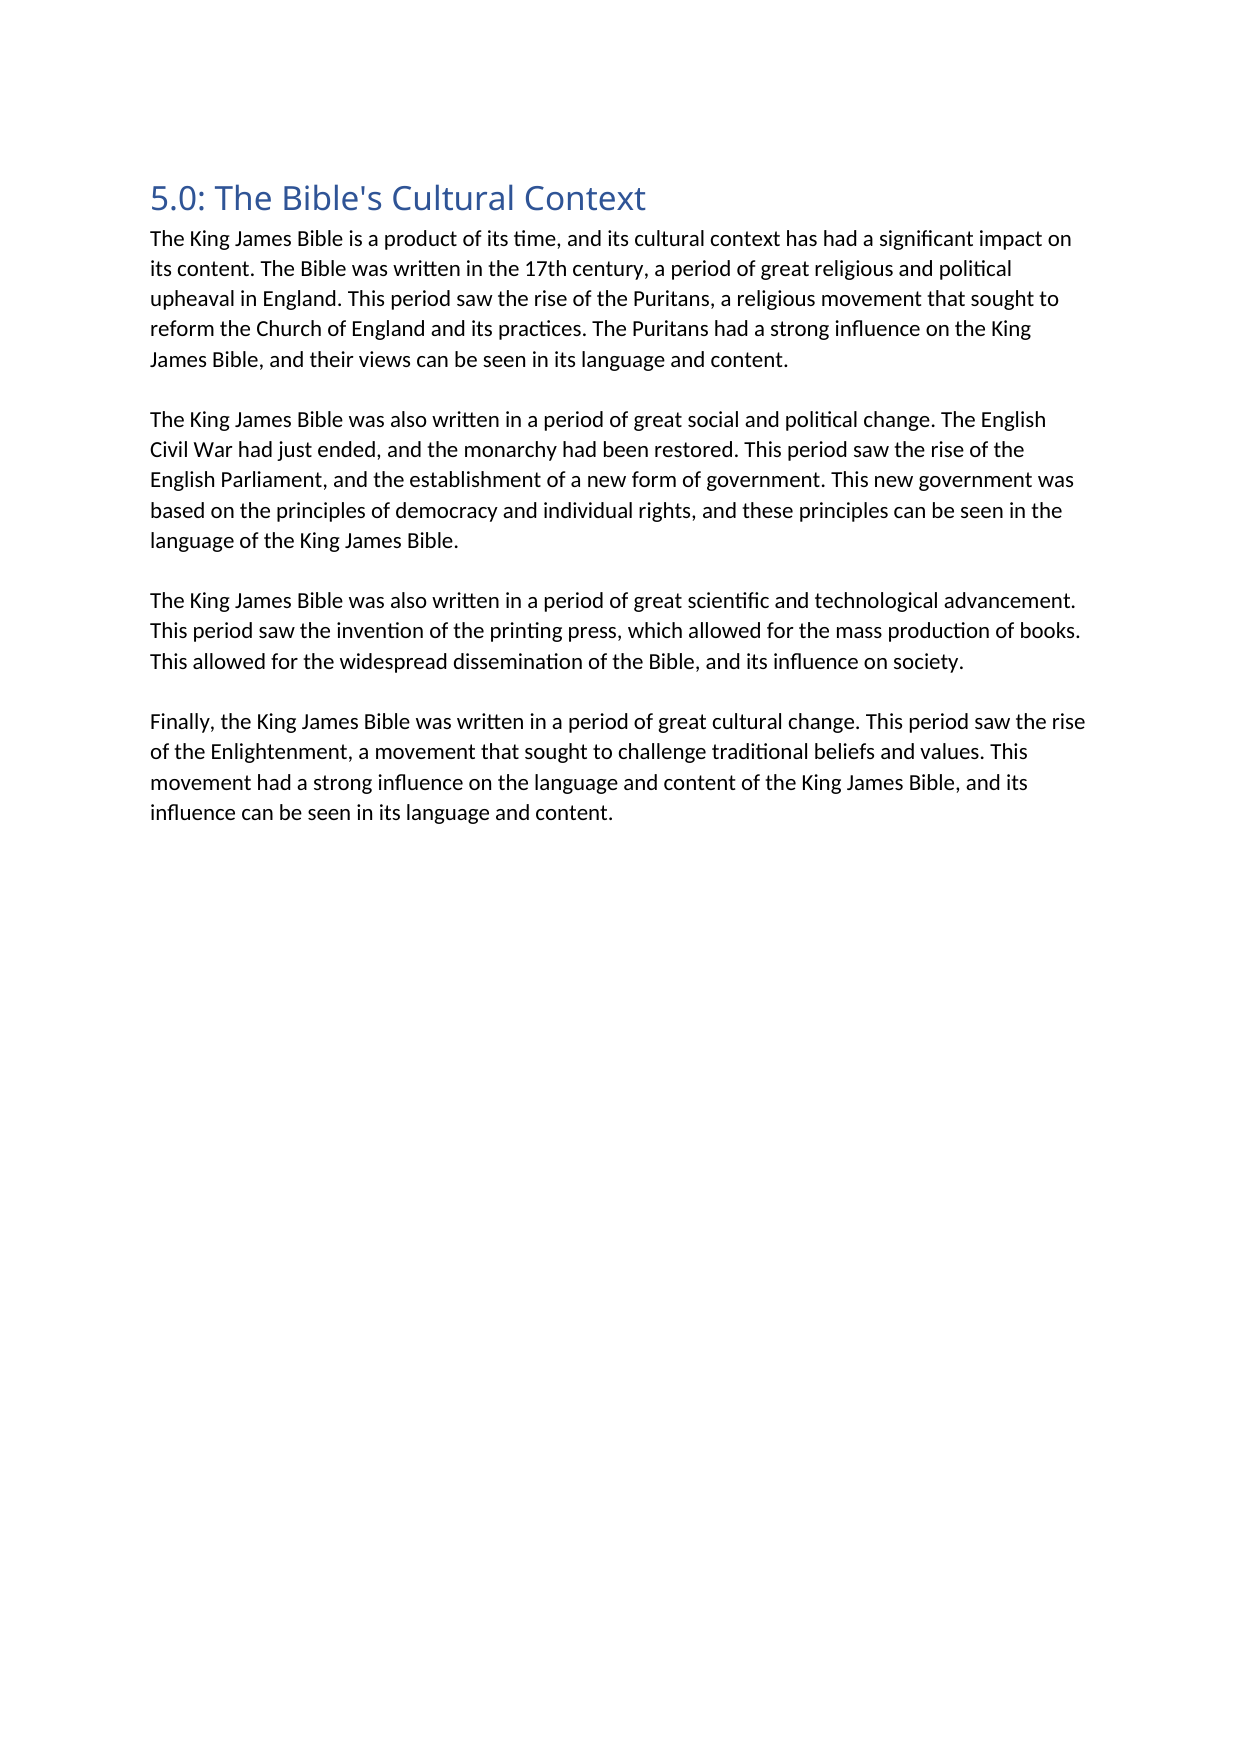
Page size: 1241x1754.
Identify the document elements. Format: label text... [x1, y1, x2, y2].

subtitle 5.0: The Bible's Cultural Context [150, 175, 1090, 220]
text The King James Bible is a product of its time, and its cultural context has had a significant impact on its content. The Bible was written in the 17th century, a period of great religious and political upheaval in England. This period saw the rise of the Puritans, a religious movement that sought to reform the Church of England and its practices. The Puritans had a strong influence on the King James Bible, and their views can be seen in its language and content. The King James Bible was also written in a period of great social and political change. The English Civil War had just ended, and the monarchy had been restored. This period saw the rise of the English Parliament, and the establishment of a new form of government. This new government was based on the principles of democracy and individual rights, and these principles can be seen in the language of the King James Bible. The King James Bible was also written in a period of great scientific and technological advancement. This period saw the invention of the printing press, which allowed for the mass production of books. This allowed for the widespread dissemination of the Bible, and its influence on society. Finally, the King James Bible was written in a period of great cultural change. This period saw the rise of the Enlightenment, a movement that sought to challenge traditional beliefs and values. This movement had a strong influence on the language and content of the King James Bible, and its influence can be seen in its language and content. [150, 224, 1090, 886]
